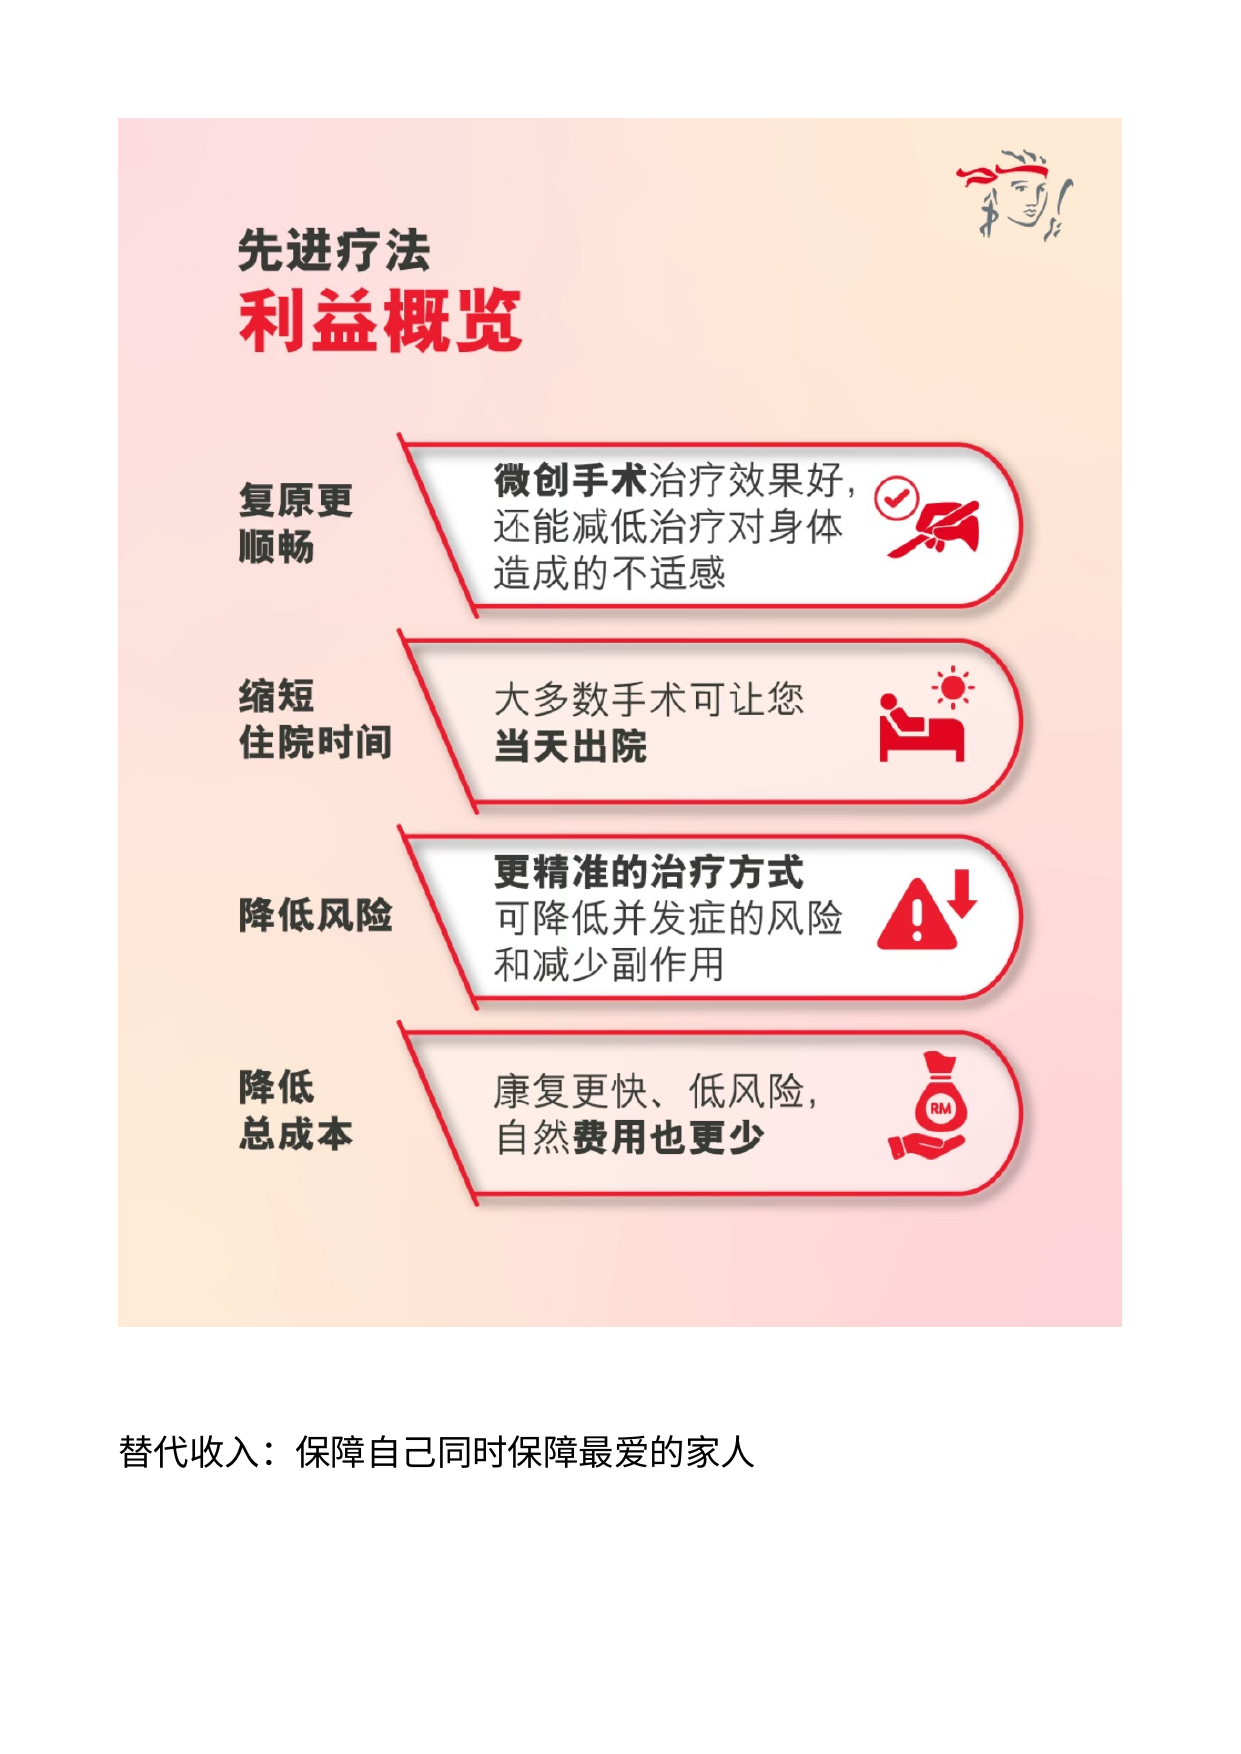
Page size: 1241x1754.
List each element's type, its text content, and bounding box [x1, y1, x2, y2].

picture [118, 118, 1123, 1327]
text 替代收入：保障自己同时保障最爱的家人 [118, 1425, 1122, 1476]
